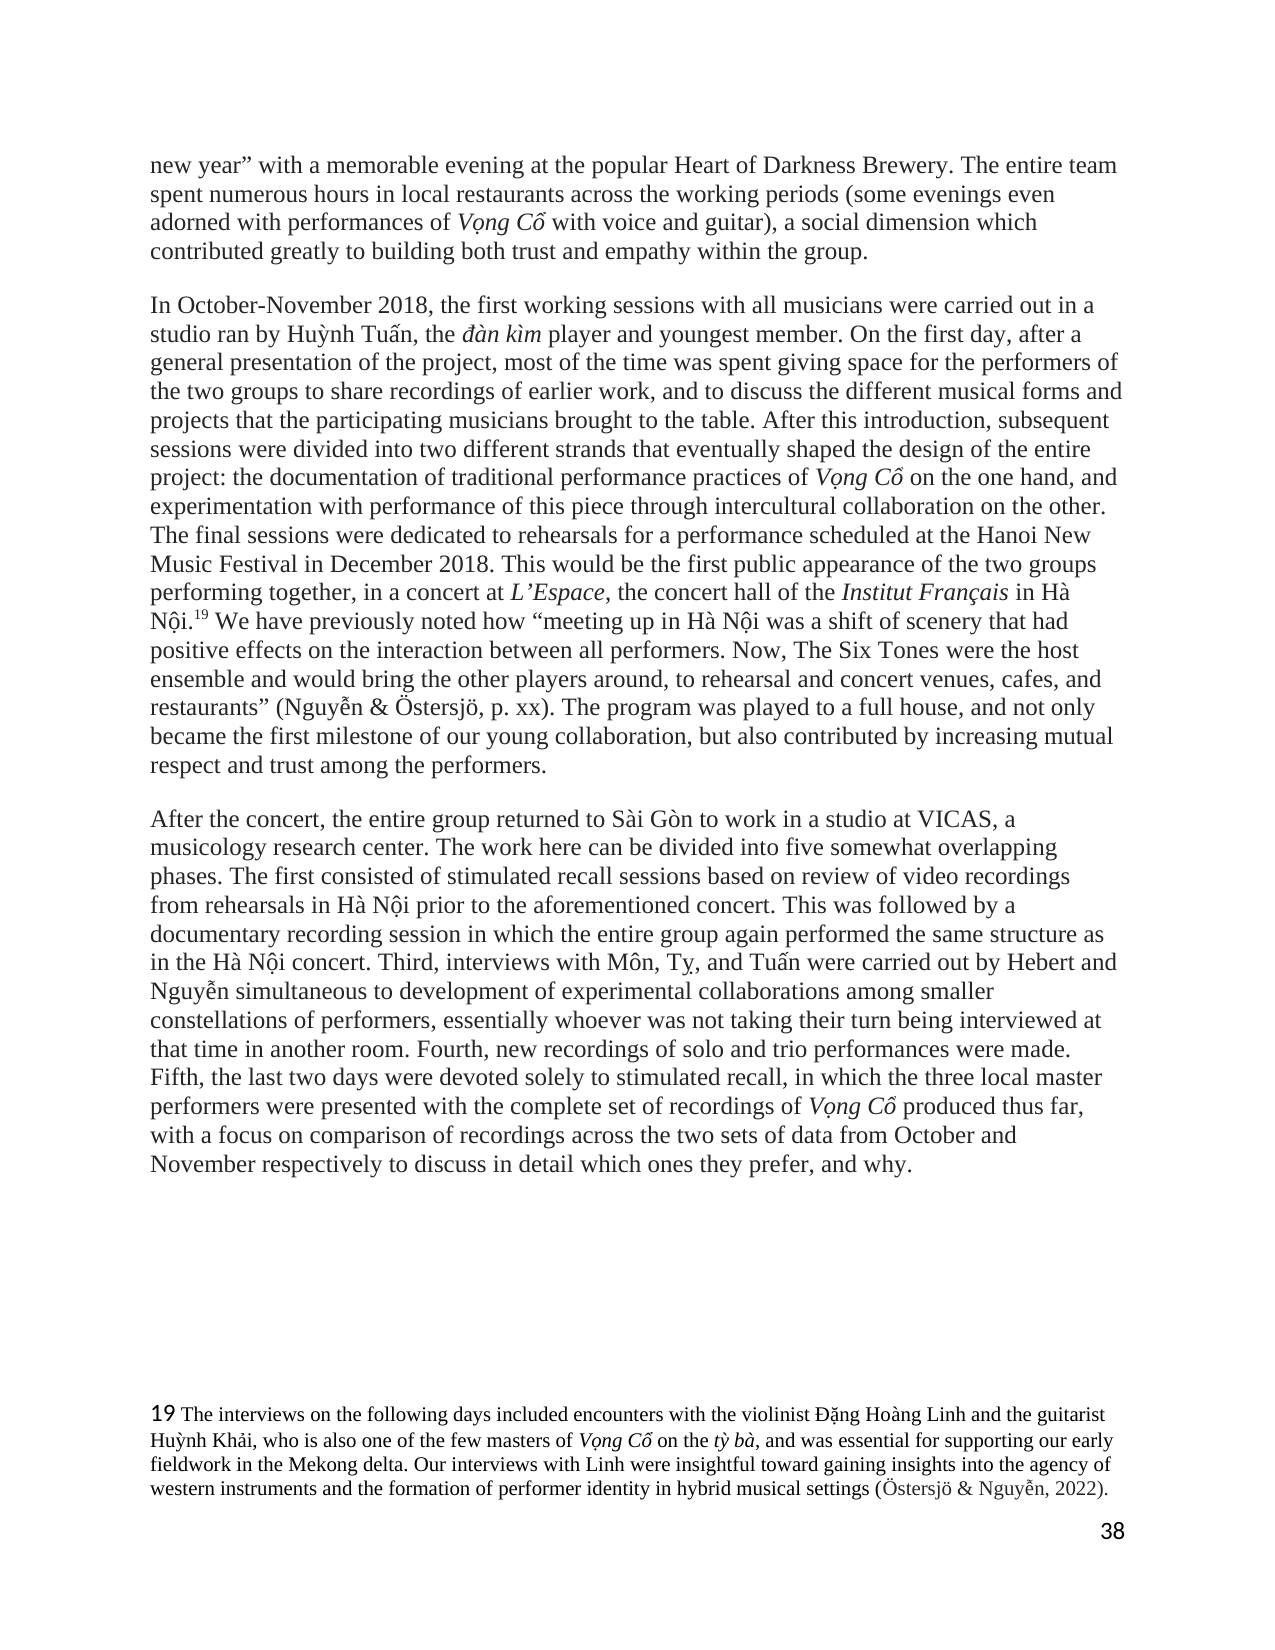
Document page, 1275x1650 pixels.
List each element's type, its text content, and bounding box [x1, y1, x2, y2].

text In October-November 2018, the first working sessions with all musicians were carried out in a studio ran by Huỳnh Tuấn, the đàn kìm player and youngest member. On the first day, after a general presentation of the project, most of the time was spent giving space for the performers of the two groups to share recordings of earlier work, and to discuss the different musical forms and projects that the participating musicians brought to the table. After this introduction, subsequent sessions were divided into two different strands that eventually shaped the design of the entire project: the documentation of traditional performance practices of Vọng Cổ on the one hand, and experimentation with performance of this piece through intercultural collaboration on the other. The final sessions were dedicated to rehearsals for a performance scheduled at the Hanoi New Music Festival in December 2018. This would be the first public appearance of the two groups performing together, in a concert at L’Espace, the concert hall of the Institut Français in Hà Nội. We have previously noted how “meeting up in Hà Nội was a shift of scenery that had positive effects on the interaction between all performers. Now, The Six Tones were the host ensemble and would bring the other players around, to rehearsal and concert venues, cafes, and restaurants” (Nguyễn & Östersjö, p. xx). The program was played to a full house, and not only became the first milestone of our young collaboration, but also contributed by increasing mutual respect and trust among the performers. [150, 290, 1125, 779]
text After the concert, the entire group returned to Sài Gòn to work in a studio at VICAS, a musicology research center. The work here can be divided into five somewhat overlapping phases. The first consisted of stimulated recall sessions based on review of video recordings from rehearsals in Hà Nội prior to the aforementioned concert. This was followed by a documentary recording session in which the entire group again performed the same structure as in the Hà Nội concert. Third, interviews with Môn, Tỵ, and Tuấn were carried out by Hebert and Nguyễn simultaneous to development of experimental collaborations among smaller constellations of performers, essentially whoever was not taking their turn being interviewed at that time in another room. Fourth, new recordings of solo and trio performances were made. Fifth, the last two days were devoted solely to stimulated recall, in which the three local master performers were presented with the complete set of recordings of Vọng Cổ produced thus far, with a focus on comparison of recordings across the two sets of data from October and November respectively to discuss in detail which ones they prefer, and why. [150, 804, 1125, 1177]
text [150, 150, 1125, 265]
